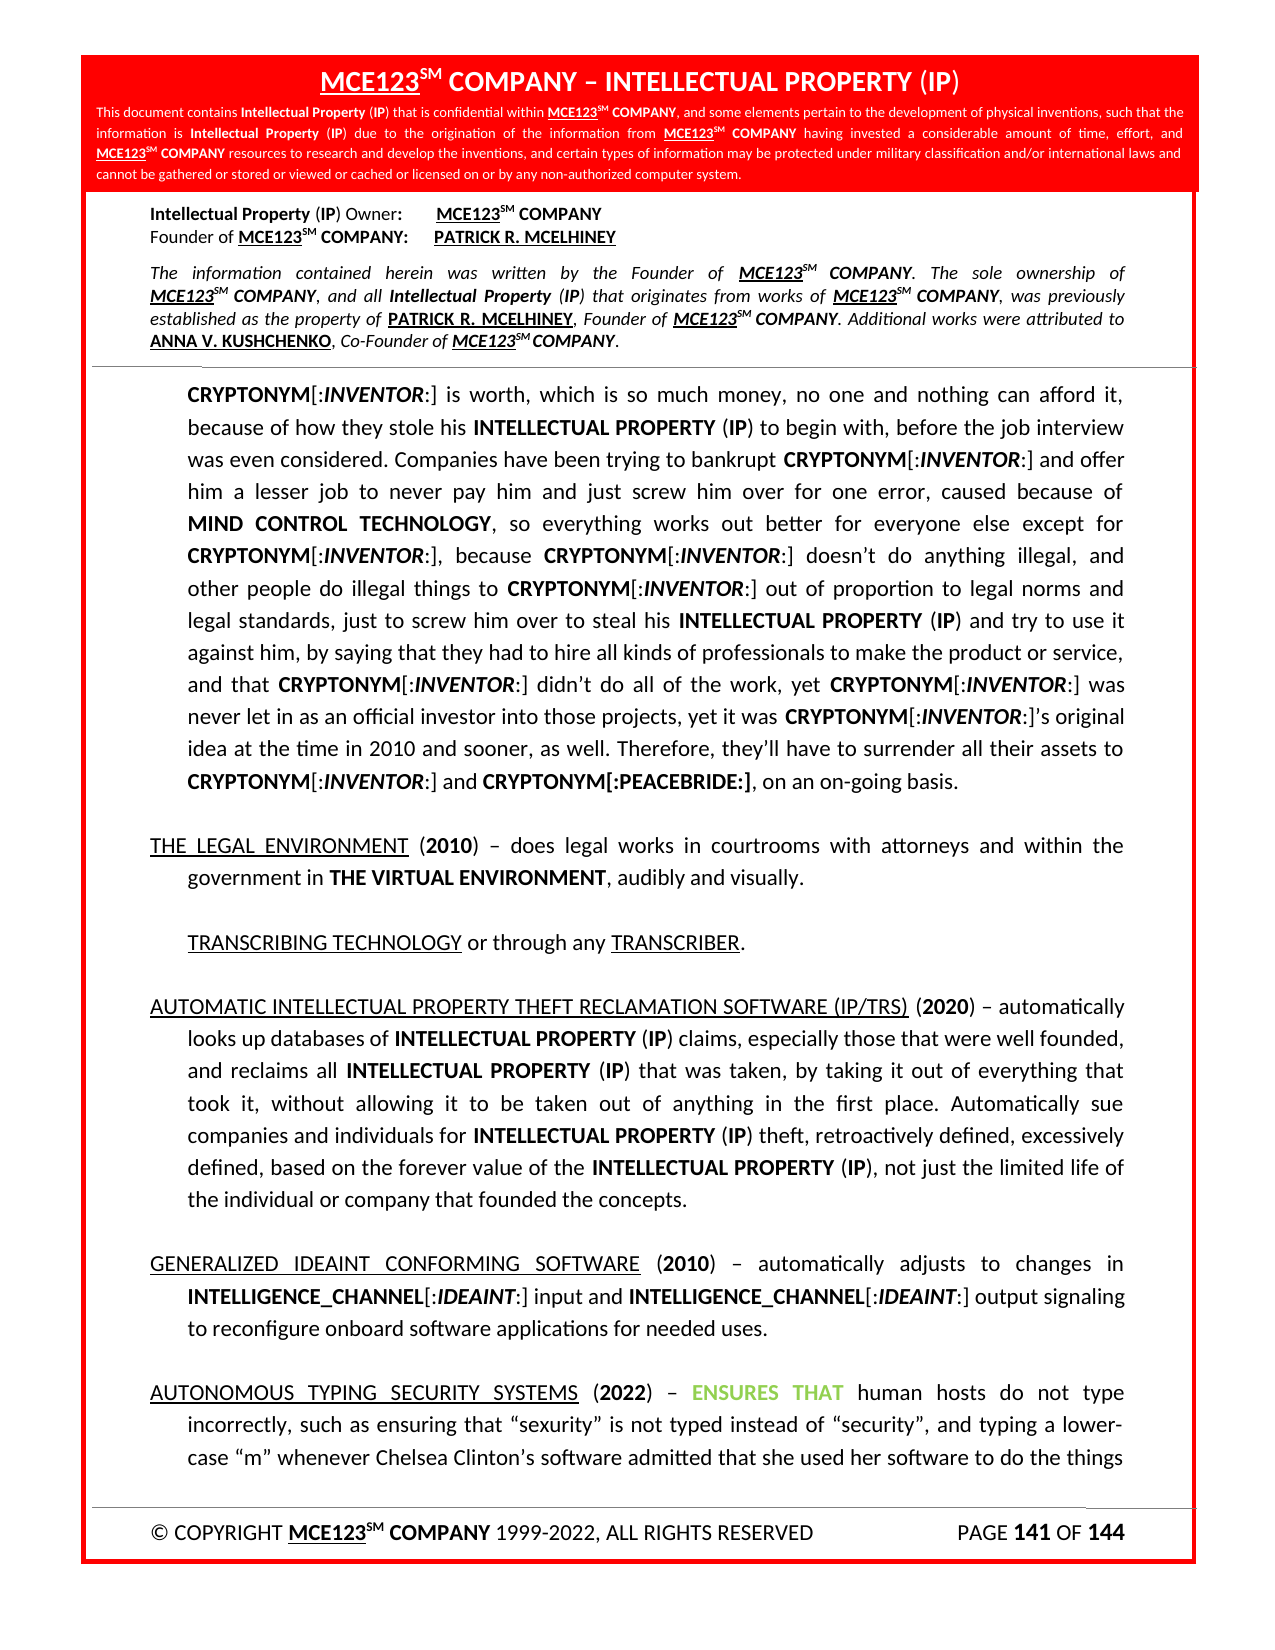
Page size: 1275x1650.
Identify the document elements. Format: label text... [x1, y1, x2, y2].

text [150, 1378, 1125, 1471]
text THE LEGAL ENVIRONMENT (2010) – does legal works in courtrooms with attorneys and within the government in THE VIRTUAL ENVIRONMENT, audibly and visually. [150, 831, 1125, 891]
text AUTOMATIC INTELLECTUAL PROPERTY THEFT RECLAMATION SOFTWARE (IP/TRS) (2020) – automatically looks up databases of INTELLECTUAL PROPERTY (IP) claims, especially those that were well founded, and reclaims all INTELLECTUAL PROPERTY (IP) that was taken, by taking it out of everything that took it, without allowing it to be taken out of anything in the first place. Automatically sue companies and individuals for INTELLECTUAL PROPERTY (IP) theft, retroactively defined, excessively defined, based on the forever value of the INTELLECTUAL PROPERTY (IP), not just the limited life of the individual or company that founded the concepts. [150, 992, 1125, 1213]
text GENERALIZED IDEAINT CONFORMING SOFTWARE (2010) – automatically adjusts to changes in INTELLIGENCE_CHANNEL[:IDEAINT:] input and INTELLIGENCE_CHANNEL[:IDEAINT:] output signaling to reconfigure onboard software applications for needed uses. [150, 1249, 1125, 1342]
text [150, 381, 1125, 795]
text TRANSCRIBING TECHNOLOGY or through any TRANSCRIBER. [187, 928, 1125, 956]
